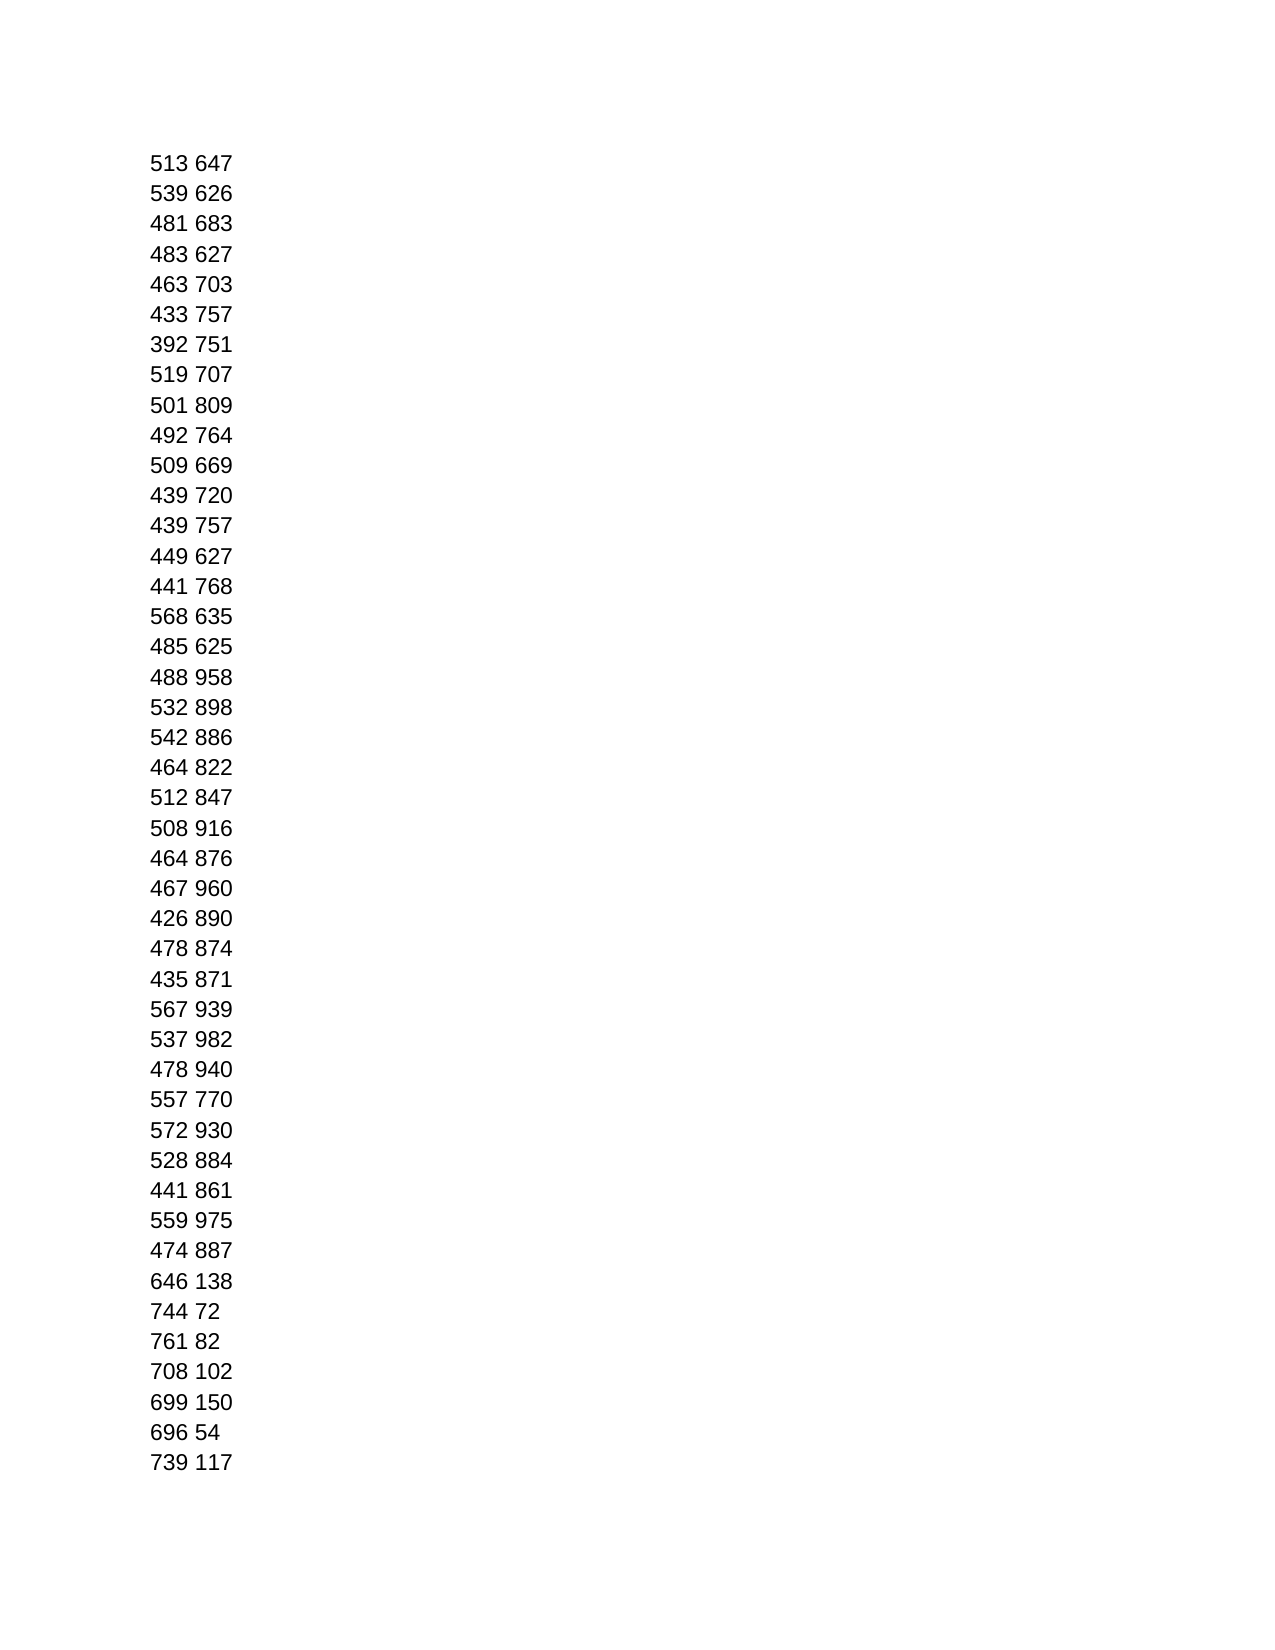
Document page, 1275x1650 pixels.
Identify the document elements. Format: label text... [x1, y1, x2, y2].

text 532 898 [150, 694, 1125, 720]
text 435 871 [150, 966, 1125, 992]
text 478 940 [150, 1056, 1125, 1083]
text 474 887 [150, 1237, 1125, 1264]
text 439 757 [150, 512, 1125, 539]
text 441 768 [150, 573, 1125, 599]
text 568 635 [150, 603, 1125, 629]
text 426 890 [150, 905, 1125, 932]
text 449 627 [150, 543, 1125, 569]
text 539 626 [150, 180, 1125, 207]
text 464 822 [150, 754, 1125, 781]
text 557 770 [150, 1086, 1125, 1113]
text 512 847 [150, 784, 1125, 811]
text 481 683 [150, 210, 1125, 237]
text 572 930 [150, 1117, 1125, 1143]
text 708 102 [150, 1358, 1125, 1385]
text 537 982 [150, 1026, 1125, 1052]
text 392 751 [150, 331, 1125, 358]
text 699 150 [150, 1388, 1125, 1415]
text 467 960 [150, 875, 1125, 901]
text 509 669 [150, 452, 1125, 478]
text 478 874 [150, 935, 1125, 962]
text 567 939 [150, 996, 1125, 1022]
text 463 703 [150, 271, 1125, 297]
text 492 764 [150, 422, 1125, 448]
text 519 707 [150, 361, 1125, 388]
text 439 720 [150, 482, 1125, 509]
text 501 809 [150, 392, 1125, 418]
text 761 82 [150, 1328, 1125, 1354]
text 485 625 [150, 633, 1125, 660]
text 696 54 [150, 1419, 1125, 1445]
text 646 138 [150, 1268, 1125, 1294]
text 464 876 [150, 845, 1125, 871]
text 441 861 [150, 1177, 1125, 1203]
text 513 647 [150, 150, 1125, 176]
text 508 916 [150, 814, 1125, 841]
text 483 627 [150, 241, 1125, 267]
text 528 884 [150, 1147, 1125, 1173]
text 433 757 [150, 301, 1125, 327]
text 542 886 [150, 724, 1125, 750]
text 744 72 [150, 1298, 1125, 1324]
text 488 958 [150, 663, 1125, 690]
text 559 975 [150, 1207, 1125, 1234]
text 739 117 [150, 1449, 1125, 1475]
